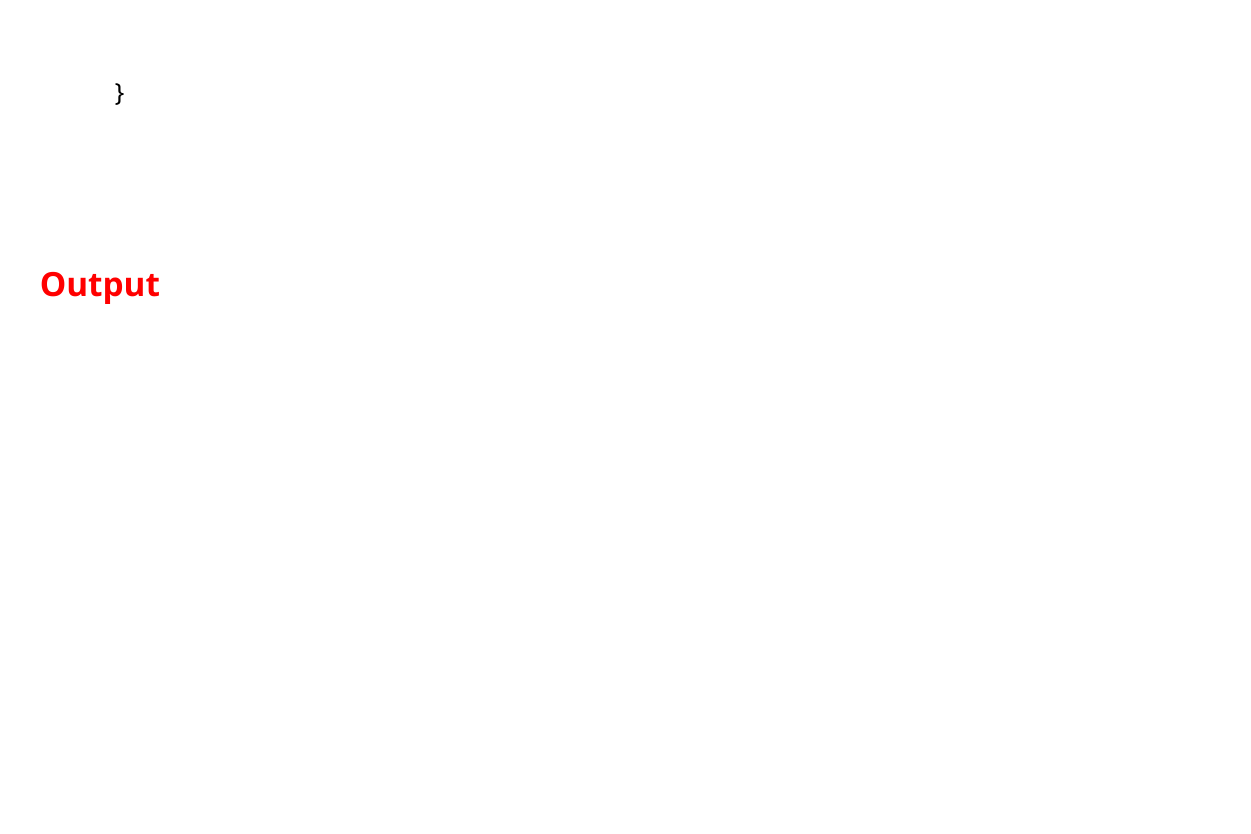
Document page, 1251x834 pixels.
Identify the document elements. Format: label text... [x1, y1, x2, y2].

text Output [39, 260, 1210, 306]
text } [114, 75, 1210, 109]
